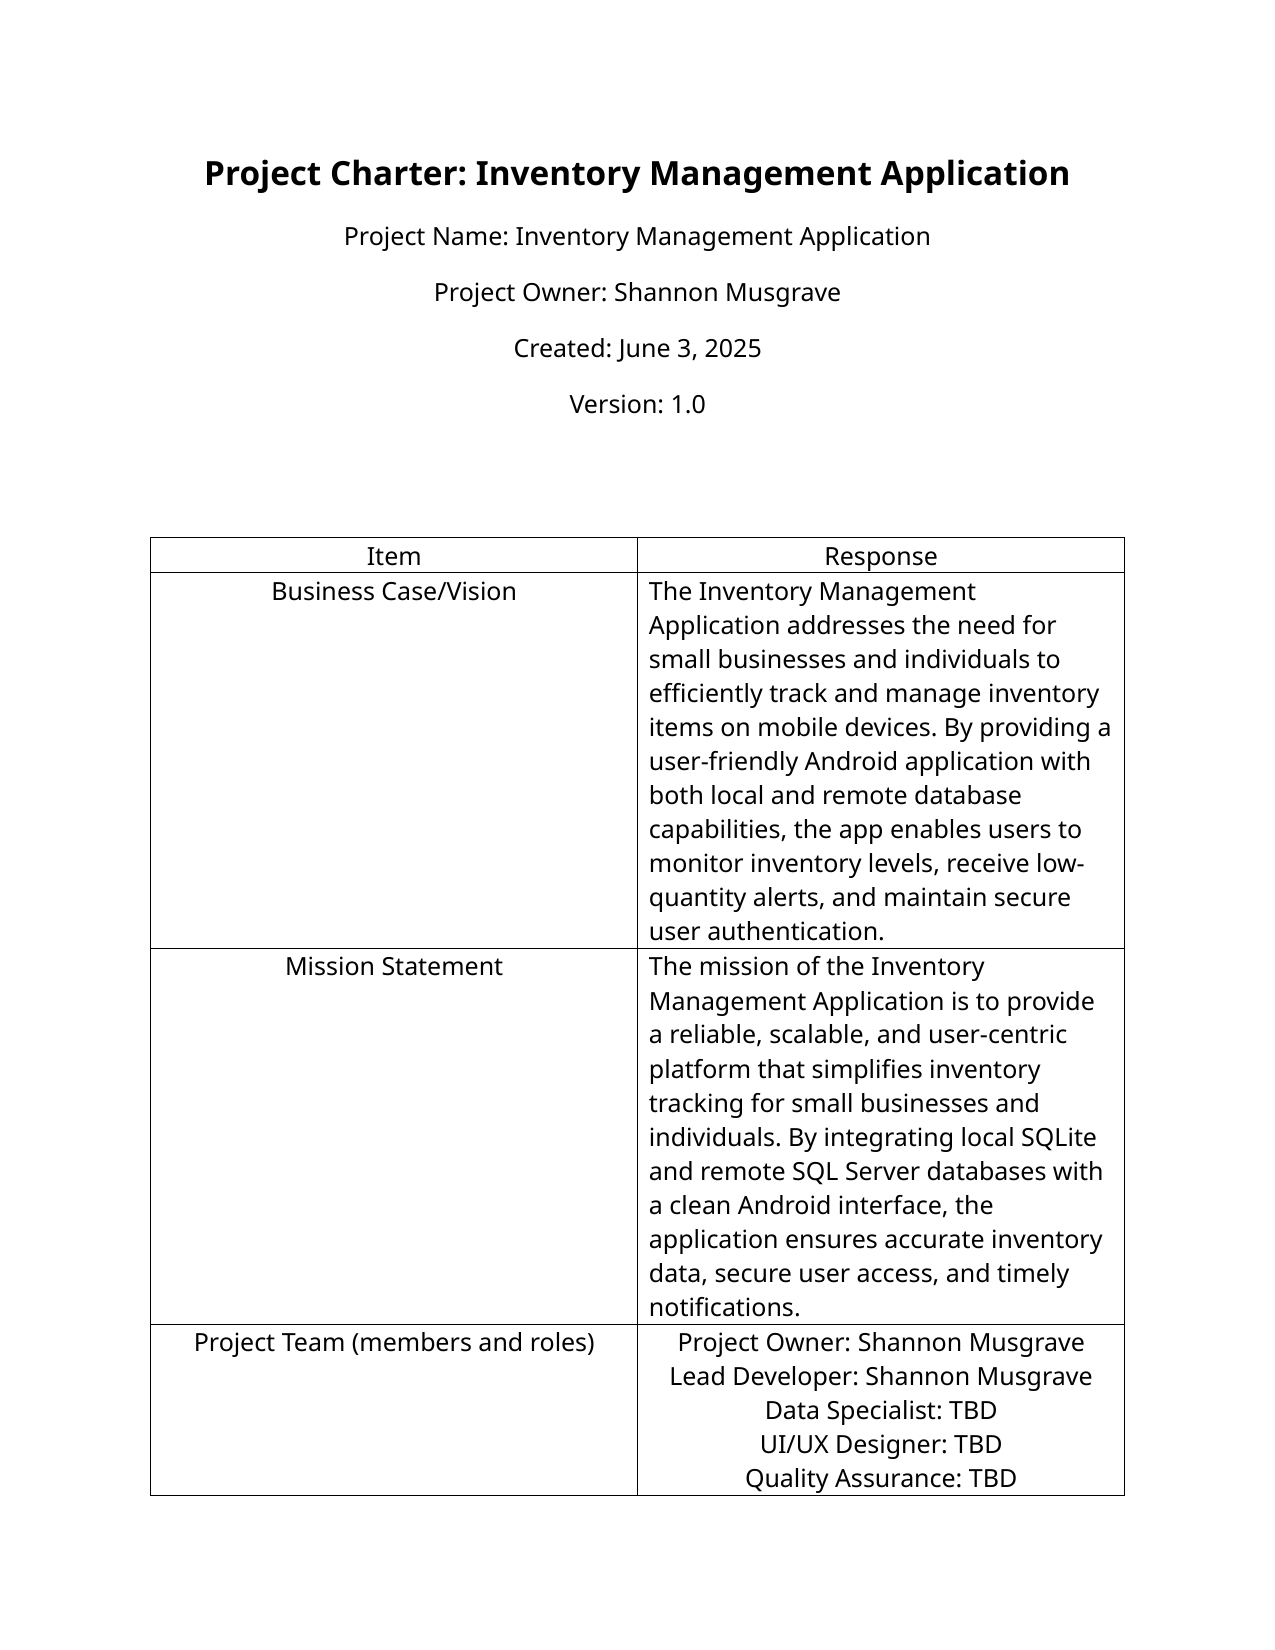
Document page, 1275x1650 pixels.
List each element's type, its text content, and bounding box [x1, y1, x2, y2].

table_cell The mission of the Inventory Management Application is to provide a reliable, scalable, and user-centric platform that simplifies inventory tracking for small businesses and individuals. By integrating local SQLite and remote SQL Server databases with a clean Android interface, the application ensures accurate inventory data, secure user access, and timely notifications. [638, 949, 1124, 1324]
table_cell Project Owner: Shannon Musgrave Lead Developer: Shannon Musgrave Data Specialist: TBD UI/UX Designer: TBD Quality Assurance: TBD [638, 1325, 1124, 1495]
text Project Owner: Shannon Musgrave [150, 275, 1125, 309]
table_cell Project Team (members and roles) [151, 1325, 637, 1495]
table_header Response [638, 538, 1124, 572]
text Created: June 3, 2025 [150, 331, 1125, 364]
text Version: 1.0 [150, 386, 1125, 420]
text Project Charter: Inventory Management Application [150, 150, 1125, 195]
table_cell Business Case/Vision [151, 573, 637, 948]
table_header Item [151, 538, 637, 572]
table_cell The Inventory Management Application addresses the need for small businesses and individuals to efficiently track and manage inventory items on mobile devices. By providing a user-friendly Android application with both local and remote database capabilities, the app enables users to monitor inventory levels, receive low-quantity alerts, and maintain secure user authentication. [638, 573, 1124, 948]
table_cell Mission Statement [151, 949, 637, 1324]
text Project Name: Inventory Management Application [150, 219, 1125, 253]
